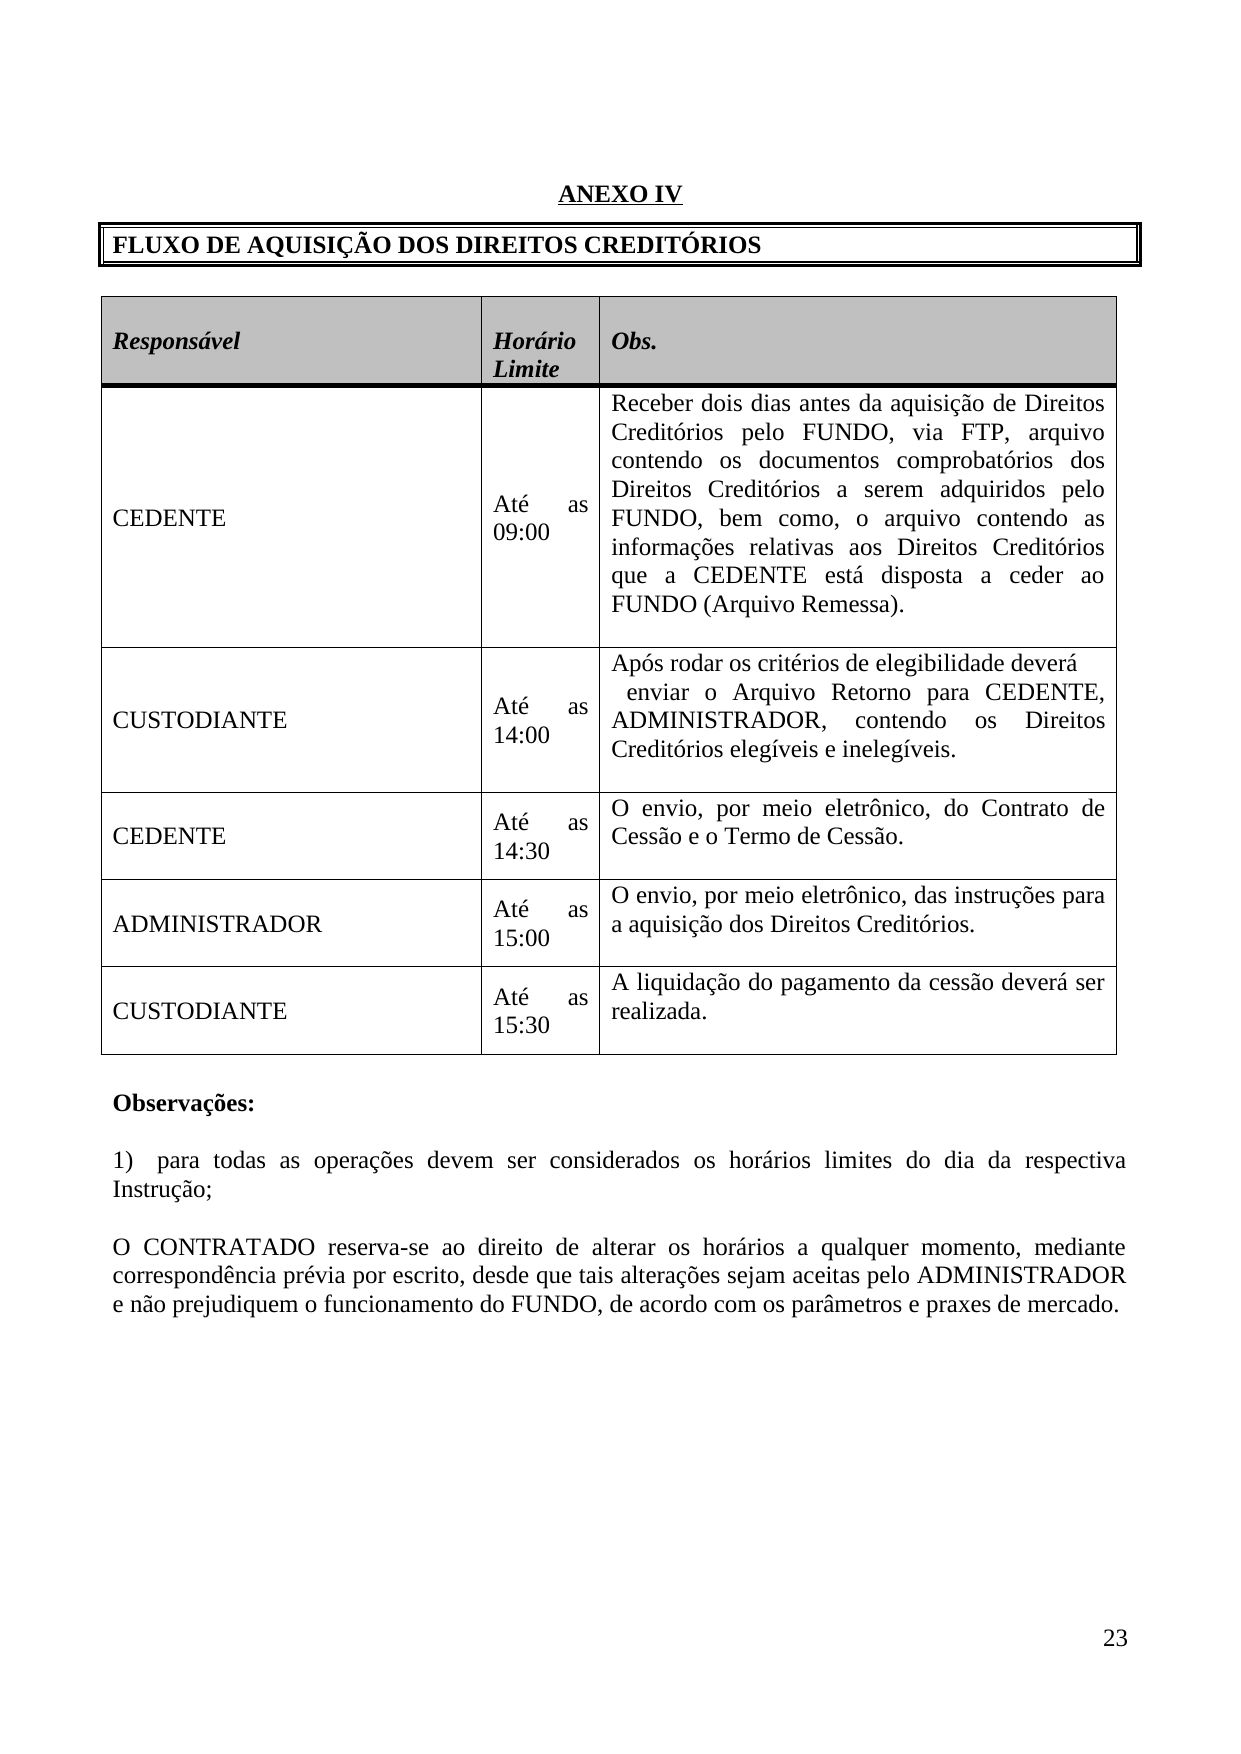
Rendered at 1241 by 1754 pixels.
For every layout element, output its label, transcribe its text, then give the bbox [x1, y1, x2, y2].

table_cell A liquidação do pagamento da cessão deverá ser realizada. [600, 967, 1116, 1053]
text O CONTRATADO reserva-se ao direito de alterar os horários a qualquer momento, mediante correspondência prévia por escrito, desde que tais alterações sejam aceitas pelo ADMINISTRADOR e não prejudiquem o funcionamento do FUNDO, de acordo com os parâmetros e praxes de mercado. [112, 1232, 1128, 1318]
list para todas as operações devem ser considerados os horários limites do dia da respectiva Instrução; [112, 1145, 1128, 1203]
text Observações: [112, 1088, 1128, 1117]
table_header Responsável [102, 297, 481, 383]
table_cell Até as 15:00 [482, 880, 599, 966]
text FLUXO DE AQUISIÇÃO DOS DIREITOS CREDITÓRIOS [104, 228, 1136, 261]
table_cell CEDENTE [102, 388, 481, 647]
table_cell Após rodar os critérios de elegibilidade deverá enviar o Arquivo Retorno para CEDENTE, ADMINISTRADOR, contendo os Direitos Creditórios elegíveis e inelegíveis. [600, 648, 1116, 792]
table_cell CUSTODIANTE [102, 967, 481, 1053]
table_cell CEDENTE [102, 793, 481, 879]
table_cell CUSTODIANTE [102, 648, 481, 792]
table_cell Até as 14:30 [482, 793, 599, 879]
table_header Horário Limite [482, 297, 599, 383]
table_cell Até as 09:00 [482, 388, 599, 647]
table_cell ADMINISTRADOR [102, 880, 481, 966]
table_cell Receber dois dias antes da aquisição de Direitos Creditórios pelo FUNDO, via FTP, arquivo contendo os documentos comprobatórios dos Direitos Creditórios a serem adquiridos pelo FUNDO, bem como, o arquivo contendo as informações relativas aos Direitos Creditórios que a CEDENTE está disposta a ceder ao FUNDO (Arquivo Remessa). [600, 388, 1116, 647]
table_header Obs. [600, 297, 1116, 383]
table_cell O envio, por meio eletrônico, do Contrato de Cessão e o Termo de Cessão. [600, 793, 1116, 879]
table_cell Até as 14:00 [482, 648, 599, 792]
text ANEXO IV [112, 179, 1128, 207]
table_cell Até as 15:30 [482, 967, 599, 1053]
table_cell O envio, por meio eletrônico, das instruções para a aquisição dos Direitos Creditórios. [600, 880, 1116, 966]
